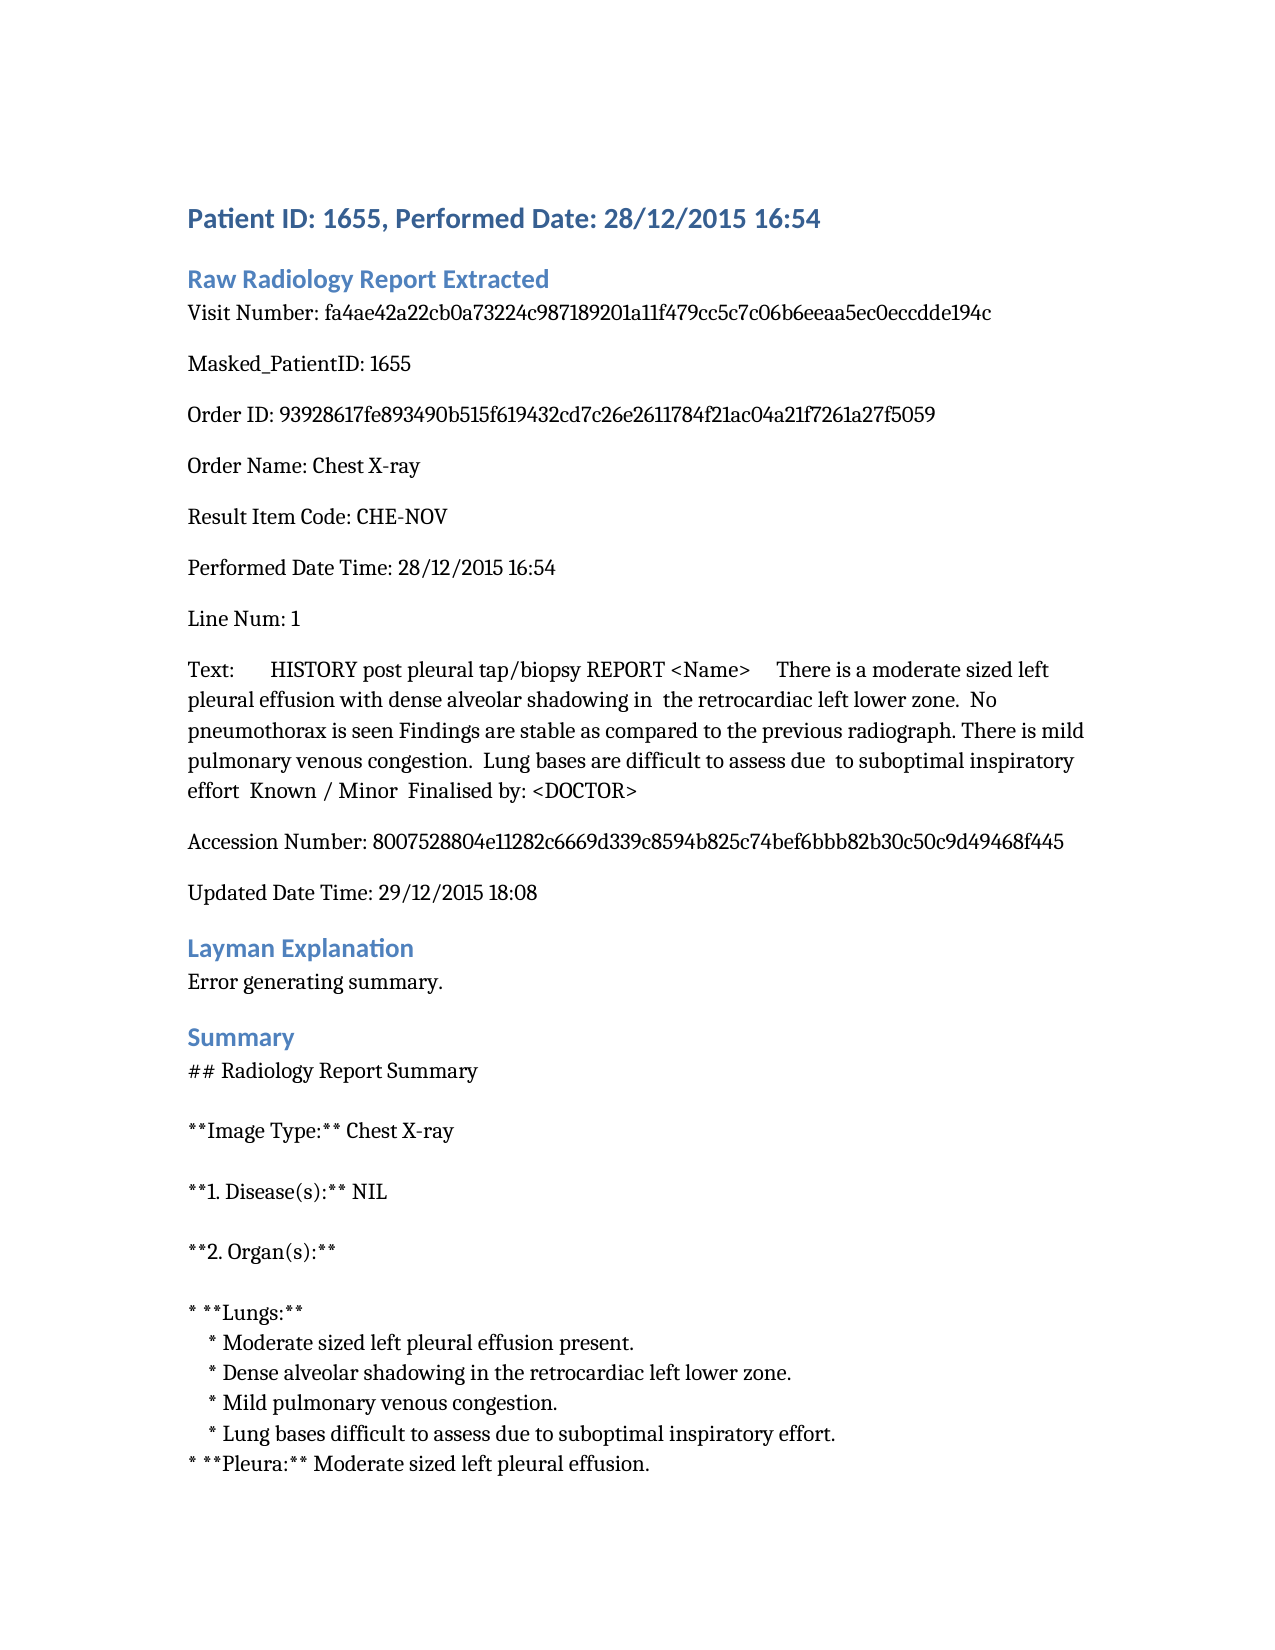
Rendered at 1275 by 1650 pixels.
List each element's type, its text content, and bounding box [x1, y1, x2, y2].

text Text: HISTORY post pleural tap/biopsy REPORT <Name> There is a moderate sized left pleural effusion with dense alveolar shadowing in the retrocardiac left lower zone. No pneumothorax is seen Findings are stable as compared to the previous radiograph. There is mild pulmonary venous congestion. Lung bases are difficult to assess due to suboptimal inspiratory effort Known / Minor Finalised by: <DOCTOR> [187, 657, 1087, 804]
text Line Num: 1 [187, 606, 1087, 632]
text Result Item Code: CHE-NOV [187, 504, 1087, 530]
text Visit Number: fa4ae42a22cb0a73224c987189201a11f479cc5c7c06b6eeaa5ec0eccdde194c [187, 300, 1087, 326]
text Masked_PatientID: 1655 [187, 351, 1087, 377]
subtitle Layman Explanation [187, 931, 1087, 964]
subtitle Patient ID: 1655, Performed Date: 28/12/2015 16:54 [187, 200, 1087, 236]
text Updated Date Time: 29/12/2015 18:08 [187, 880, 1087, 906]
subtitle Raw Radiology Report Extracted [187, 262, 1087, 295]
subtitle Summary [187, 1020, 1087, 1053]
text Performed Date Time: 28/12/2015 16:54 [187, 555, 1087, 581]
text Accession Number: 8007528804e11282c6669d339c8594b825c74bef6bbb82b30c50c9d49468f445 [187, 829, 1087, 855]
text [187, 1058, 1087, 1477]
text Order Name: Chest X-ray [187, 453, 1087, 479]
text Error generating summary. [187, 969, 1087, 995]
text Order ID: 93928617fe893490b515f619432cd7c26e2611784f21ac04a21f7261a27f5059 [187, 402, 1087, 428]
